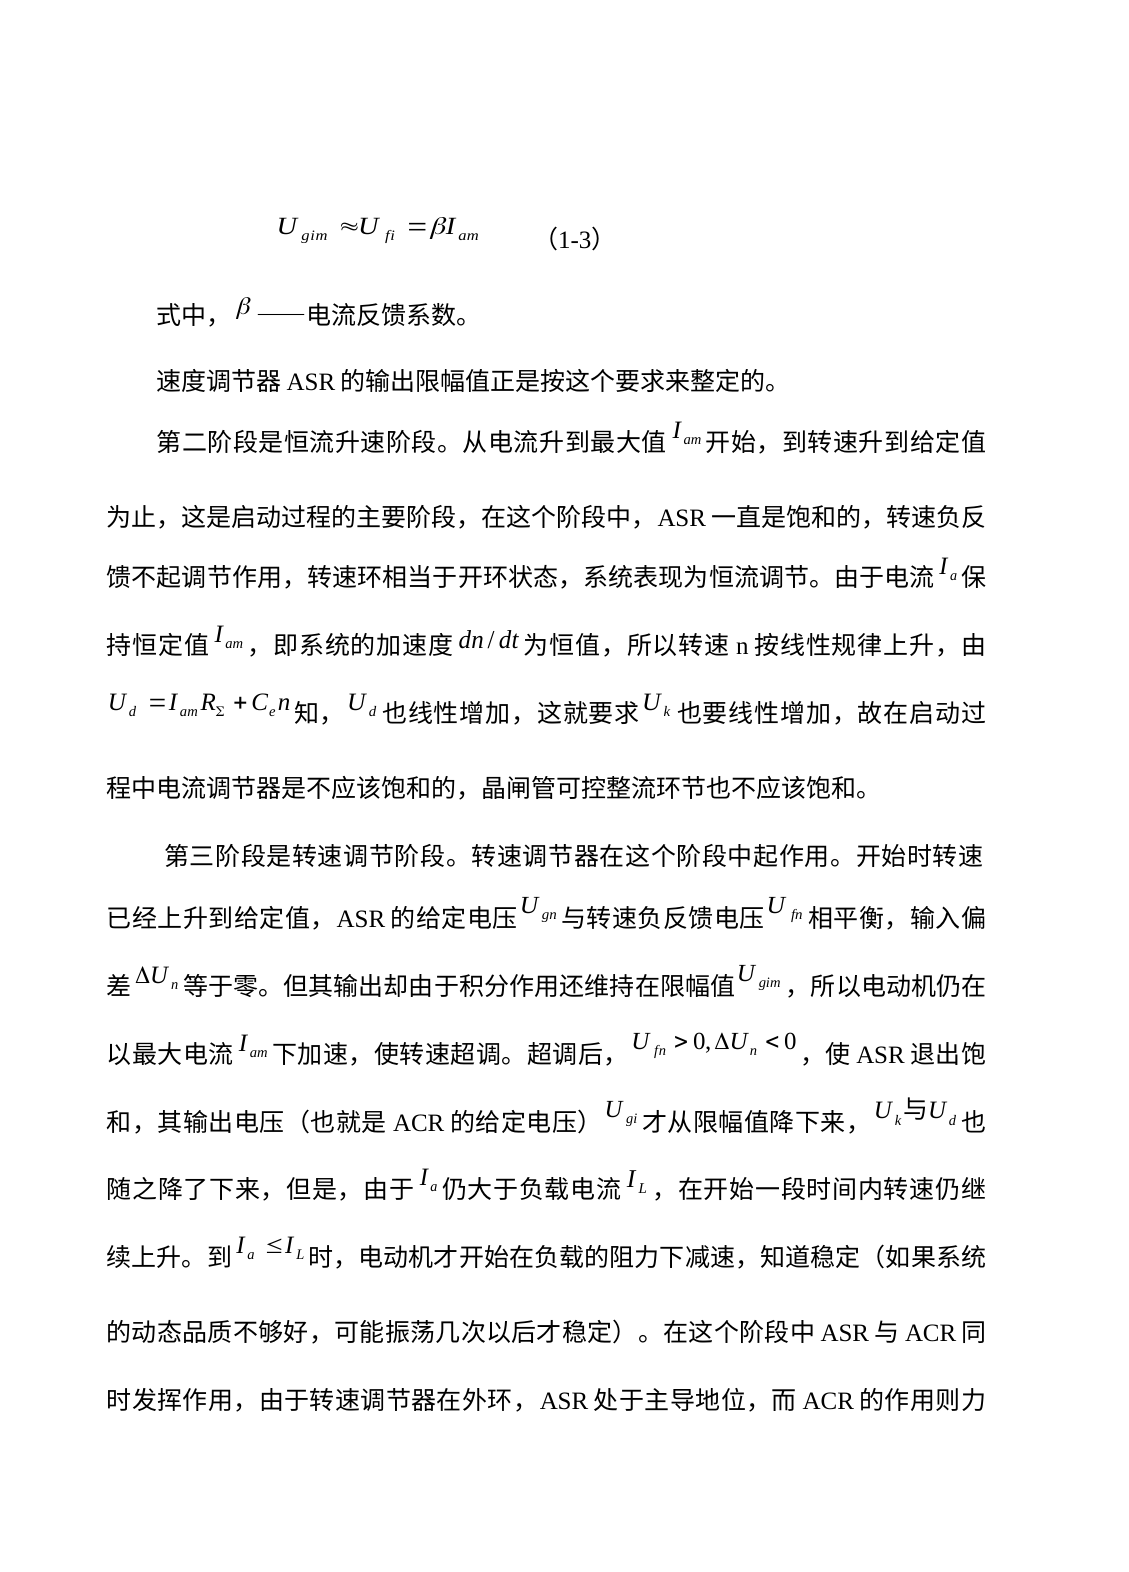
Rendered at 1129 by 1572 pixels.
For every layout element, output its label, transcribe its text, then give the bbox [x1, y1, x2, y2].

text 速度调节器ASR的输出限幅值正是按这个要求来整定的。 [106, 346, 986, 413]
text （1-3） [106, 210, 986, 278]
text 式中，——电流反馈系数。 [106, 278, 986, 346]
text 第二阶段是恒流升速阶段。从电流升到最大值开始，到转速升到给定值为止，这是启动过程的主要阶段，在这个阶段中，ASR一直是饱和的，转速负反馈不起调节作用，转速环相当于开环状态，系统表现为恒流调节。由于电流保持恒定值，即系统的加速度为恒值，所以转速n按线性规律上升，由知，也线性增加，这就要求也要线性增加，故在启动过程中电流调节器是不应该饱和的，晶闸管可控整流环节也不应该饱和。 [106, 413, 986, 821]
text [106, 821, 986, 1432]
